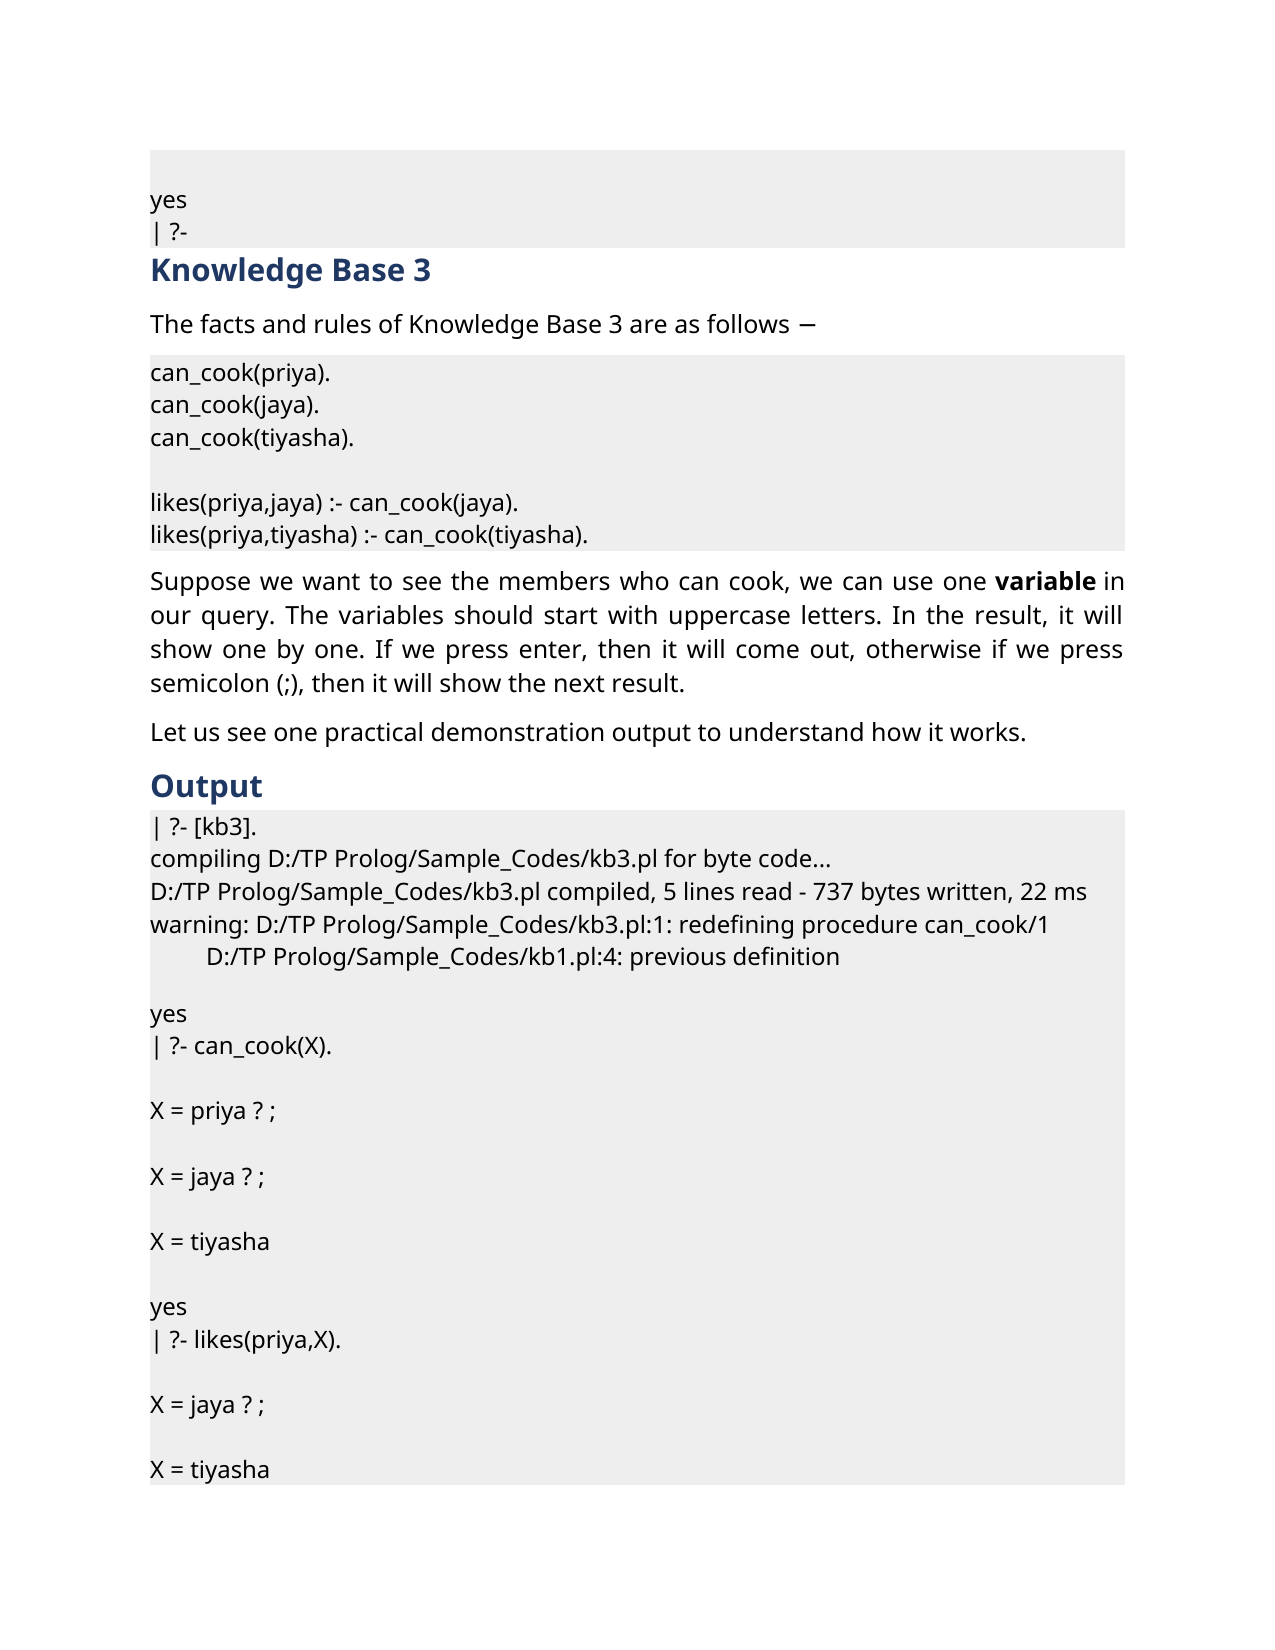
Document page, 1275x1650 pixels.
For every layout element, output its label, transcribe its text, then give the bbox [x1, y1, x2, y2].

text D:/TP Prolog/Sample_Codes/kb3.pl compiled, 5 lines read - 737 bytes written, 22 ms [150, 875, 1125, 907]
text | ?- likes(priya,X). [150, 1322, 1125, 1355]
text Suppose we want to see the members who can cook, we can use one variable in our query. The variables should start with uppercase letters. In the result, it will show one by one. If we press enter, then it will come out, otherwise if we press semicolon (;), then it will show the next result. [150, 563, 1125, 700]
text yes [150, 996, 1125, 1029]
text X = priya ? ; [150, 1094, 1125, 1127]
subtitle Knowledge Base 3 [150, 248, 1125, 290]
text likes(priya,tiyasha) :- can_cook(tiyasha). [150, 518, 1125, 551]
text Let us see one practical demonstration output to understand how it works. [150, 715, 1125, 749]
text D:/TP Prolog/Sample_Codes/kb1.pl:4: previous definition [150, 940, 1125, 973]
subtitle Output [150, 764, 1125, 806]
text likes(priya,jaya) :- can_cook(jaya). [150, 486, 1125, 518]
text compiling D:/TP Prolog/Sample_Codes/kb3.pl for byte code... [150, 842, 1125, 875]
text can_cook(jaya). [150, 388, 1125, 421]
text | ?- [kb3]. [150, 810, 1125, 842]
text The facts and rules of Knowledge Base 3 are as follows − [150, 306, 1125, 340]
text | ?- can_cook(X). [150, 1029, 1125, 1062]
text yes [150, 1290, 1125, 1322]
text X = jaya ? ; [150, 1159, 1125, 1192]
text yes [150, 183, 1125, 215]
text | ?- [150, 215, 1125, 248]
text X = tiyasha [150, 1453, 1125, 1485]
text X = tiyasha [150, 1224, 1125, 1257]
text can_cook(priya). [150, 355, 1125, 388]
text X = jaya ? ; [150, 1388, 1125, 1420]
text warning: D:/TP Prolog/Sample_Codes/kb3.pl:1: redefining procedure can_cook/1 [150, 907, 1125, 940]
text can_cook(tiyasha). [150, 421, 1125, 453]
